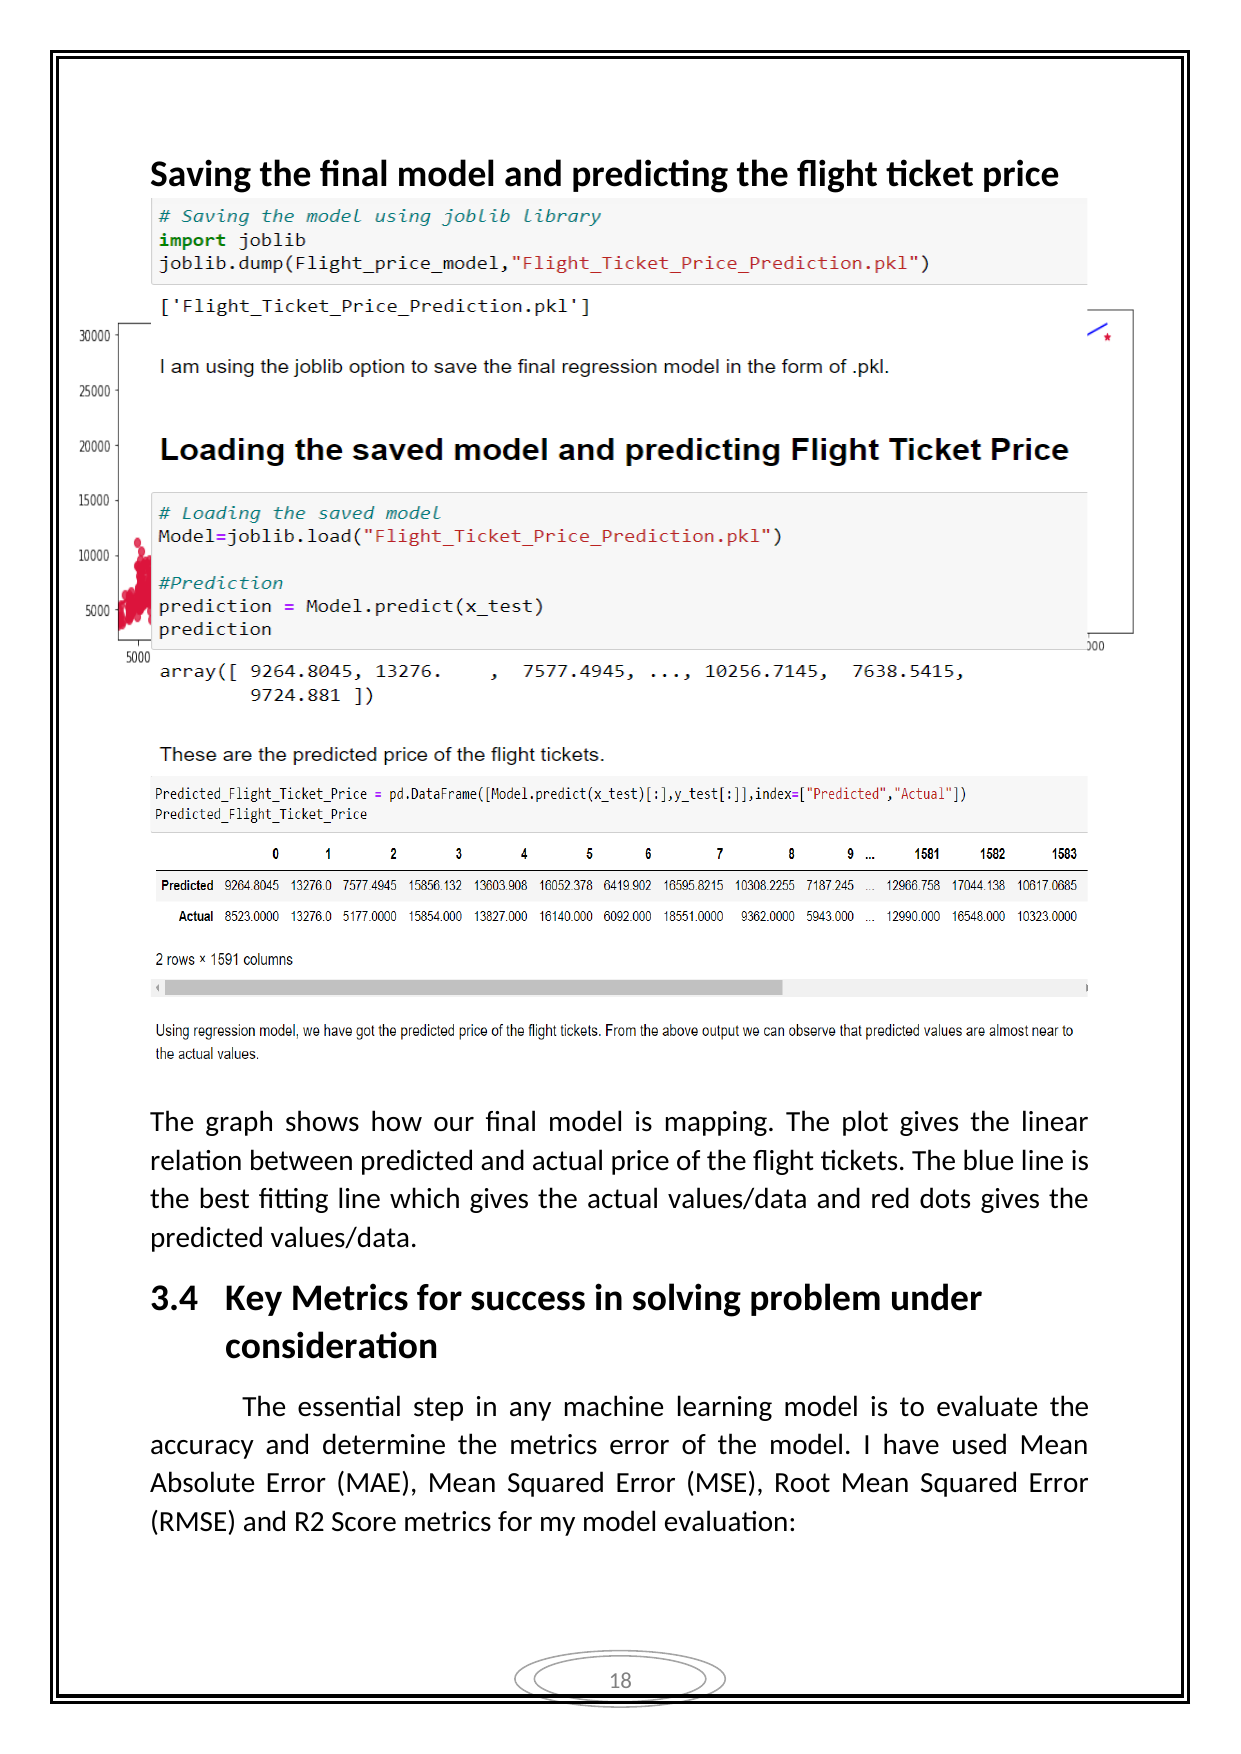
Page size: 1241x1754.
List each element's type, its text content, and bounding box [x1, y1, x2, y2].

text Saving the final model and predicting the flight ticket price [150, 150, 1090, 196]
picture [150, 198, 1087, 764]
picture [75, 776, 1137, 1268]
